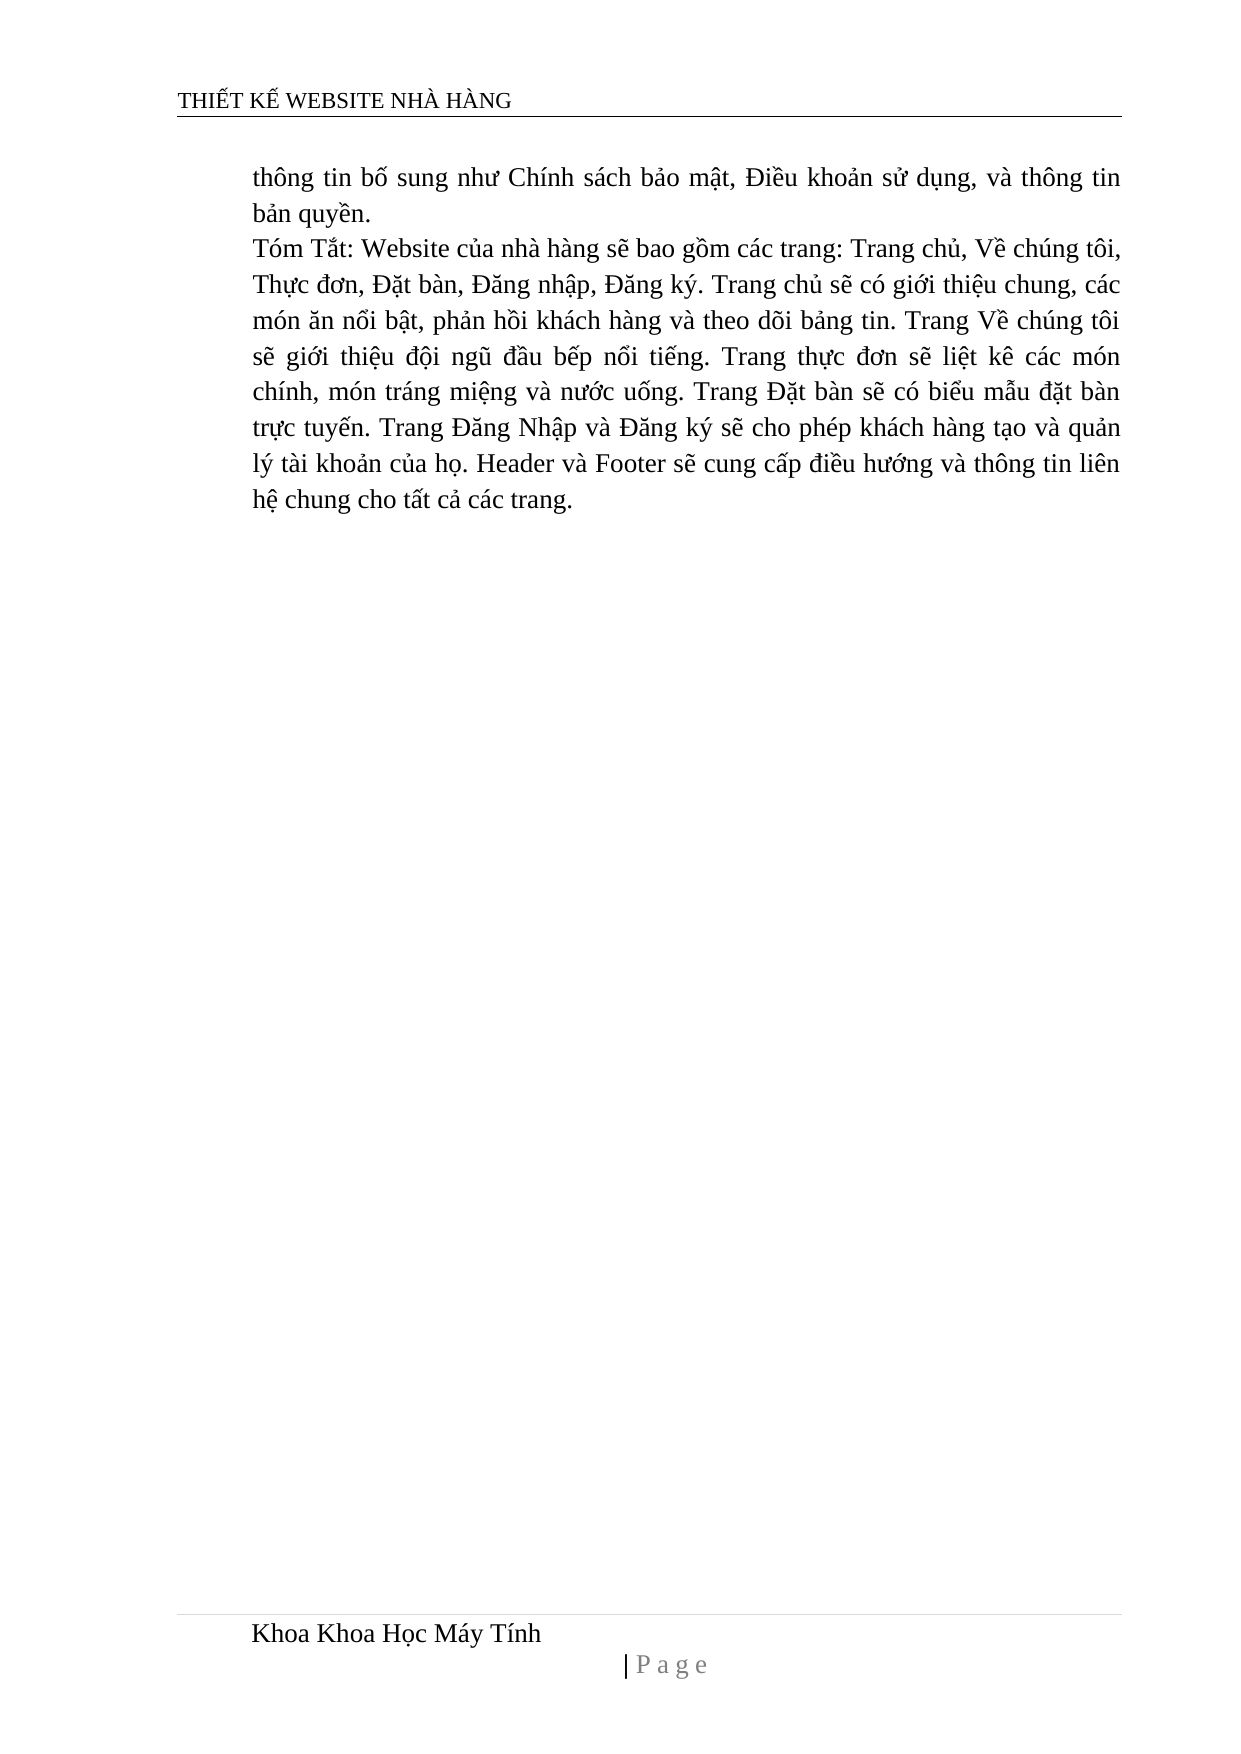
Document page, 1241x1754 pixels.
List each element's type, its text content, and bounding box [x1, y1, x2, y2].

list Tóm Tắt: Website của nhà hàng sẽ bao gồm các trang: Trang chủ, Về chúng tôi, Thực đơn, Đặt bàn, Đăng nhập, Đăng ký. Trang chủ sẽ có giới thiệu chung, các món ăn nổi bật, phản hồi khách hàng và theo dõi bảng tin. Trang Về chúng tôi sẽ giới thiệu đội ngũ đầu bếp nổi tiếng. Trang thực đơn sẽ liệt kê các món chính, món tráng miệng và nước uống. Trang Đặt bàn sẽ có biểu mẫu đặt bàn trực tuyến. Trang Đăng Nhập và Đăng ký sẽ cho phép khách hàng tạo và quản lý tài khoản của họ. Header và Footer sẽ cung cấp điều hướng và thông tin liên hệ chung cho tất cả các trang. [252, 233, 1122, 514]
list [215, 161, 1122, 228]
